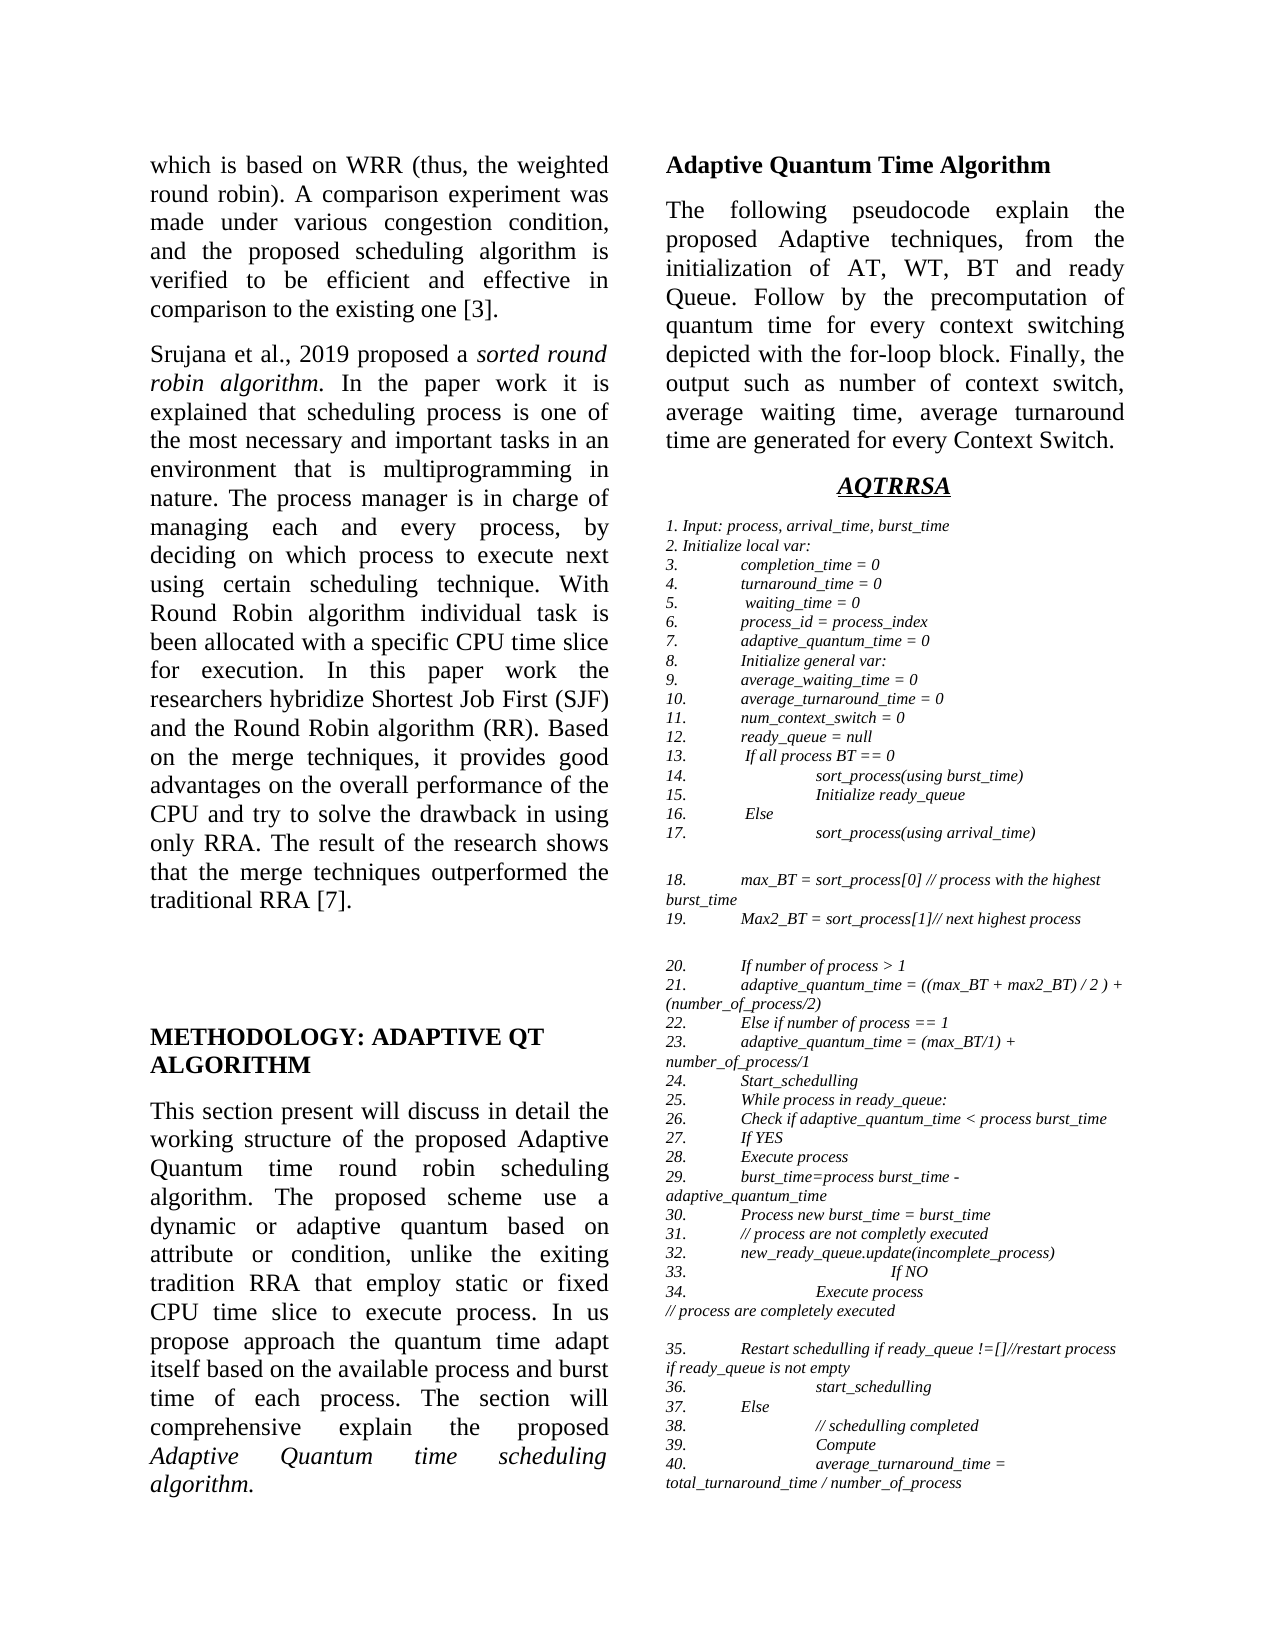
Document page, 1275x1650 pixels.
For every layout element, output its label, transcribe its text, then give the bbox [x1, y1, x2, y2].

text 13. If all process BT == 0 [666, 746, 1125, 765]
text 20. If number of process > 1 [666, 956, 1125, 975]
text 29. burst_time=process burst_time - adaptive_quantum_time [666, 1166, 1125, 1205]
text 22. Else if number of process == 1 [666, 1013, 1125, 1032]
text 38. // schedulling completed [666, 1416, 1125, 1435]
text 24. Start_schedulling [666, 1071, 1125, 1090]
text 33. If NO [666, 1262, 1125, 1281]
text 37. Else [666, 1396, 1125, 1416]
text 15. Initialize ready_queue [666, 784, 1125, 804]
text 3. completion_time = 0 [666, 554, 1125, 574]
text 8. Initialize general var: [666, 650, 1125, 669]
text 5. waiting_time = 0 [666, 593, 1125, 612]
text 25. While process in ready_queue: [666, 1090, 1125, 1109]
text 1. Input: process, arrival_time, burst_time [666, 516, 1125, 535]
text 14. sort_process(using burst_time) [666, 765, 1125, 784]
text Adaptive Quantum Time Algorithm [666, 150, 1125, 179]
text 27. If YES [666, 1128, 1125, 1147]
text 11. num_context_switch = 0 [666, 708, 1125, 727]
text 26. Check if adaptive_quantum_time < process burst_time [666, 1109, 1125, 1128]
text // process are completely executed [666, 1301, 1125, 1339]
text 4. turnaround_time = 0 [666, 574, 1125, 593]
text 23. adaptive_quantum_time = (max_BT/1) + number_of_process/1 [666, 1032, 1125, 1071]
text 17. sort_process(using arrival_time) [666, 823, 1125, 842]
text 21. adaptive_quantum_time = ((max_BT + max2_BT) / 2 ) + (number_of_process/2) [666, 975, 1125, 1013]
text This section present will discuss in detail the working structure of the proposed Adaptive Quantum time round robin scheduling algorithm. The proposed scheme use a dynamic or adaptive quantum based on attribute or condition, unlike the exiting tradition RRA that employ static or fixed CPU time slice to execute process. In us propose approach the quantum time adapt itself based on the available process and burst time of each process. The section will comprehensive explain the proposed Adaptive Quantum time scheduling algorithm. [150, 1096, 609, 1498]
text 34. Execute process [666, 1281, 1125, 1301]
text 31. // process are not completly executed [666, 1224, 1125, 1243]
text The following pseudocode explain the proposed Adaptive techniques, from the initialization of AT, WT, BT and ready Queue. Follow by the precomputation of quantum time for every context switching depicted with the for-loop block. Finally, the output such as number of context switch, average waiting time, average turnaround time are generated for every Context Switch. [666, 195, 1125, 454]
text 6. process_id = process_index [666, 612, 1125, 631]
text 9. average_waiting_time = 0 [666, 669, 1125, 689]
text 28. Execute process [666, 1147, 1125, 1166]
text 30. Process new burst_time = burst_time [666, 1205, 1125, 1224]
text METHODOLOGY: ADAPTIVE QT ALGORITHM [150, 1022, 609, 1079]
text 39. Compute [666, 1435, 1125, 1454]
text 2. Initialize local var: [666, 535, 1125, 554]
text 32. new_ready_queue.update(incomplete_process) [666, 1243, 1125, 1262]
text 7. adaptive_quantum_time = 0 [666, 631, 1125, 650]
text 19. Max2_BT = sort_process[1]// next highest process [666, 908, 1125, 928]
text 12. ready_queue = null [666, 727, 1125, 746]
text 36. start_schedulling [666, 1377, 1125, 1396]
text 10. average_turnaround_time = 0 [666, 689, 1125, 708]
text 35. Restart schedulling if ready_queue !=[]//restart process if ready_queue is not empty [666, 1339, 1125, 1377]
text 40. average_turnaround_time = total_turnaround_time / number_of_process [666, 1454, 1125, 1492]
text 16. Else [666, 804, 1125, 823]
text 18. max_BT = sort_process[0] // process with the highest burst_time [666, 870, 1125, 908]
text AQTRRSA [666, 471, 1125, 499]
text Srujana et al., 2019 proposed a sorted round robin algorithm. In the paper work it is explained that scheduling process is one of the most necessary and important tasks in an environment that is multiprogramming in nature. The process manager is in charge of managing each and every process, by deciding on which process to execute next using certain scheduling technique. With Round Robin algorithm individual task is been allocated with a specific CPU time slice for execution. In this paper work the researchers hybridize Shortest Job First (SJF) and the Round Robin algorithm (RR). Based on the merge techniques, it provides good advantages on the overall performance of the CPU and try to solve the drawback in using only RRA. The result of the research shows that the merge techniques outperformed the traditional RRA [7]. [150, 339, 609, 914]
